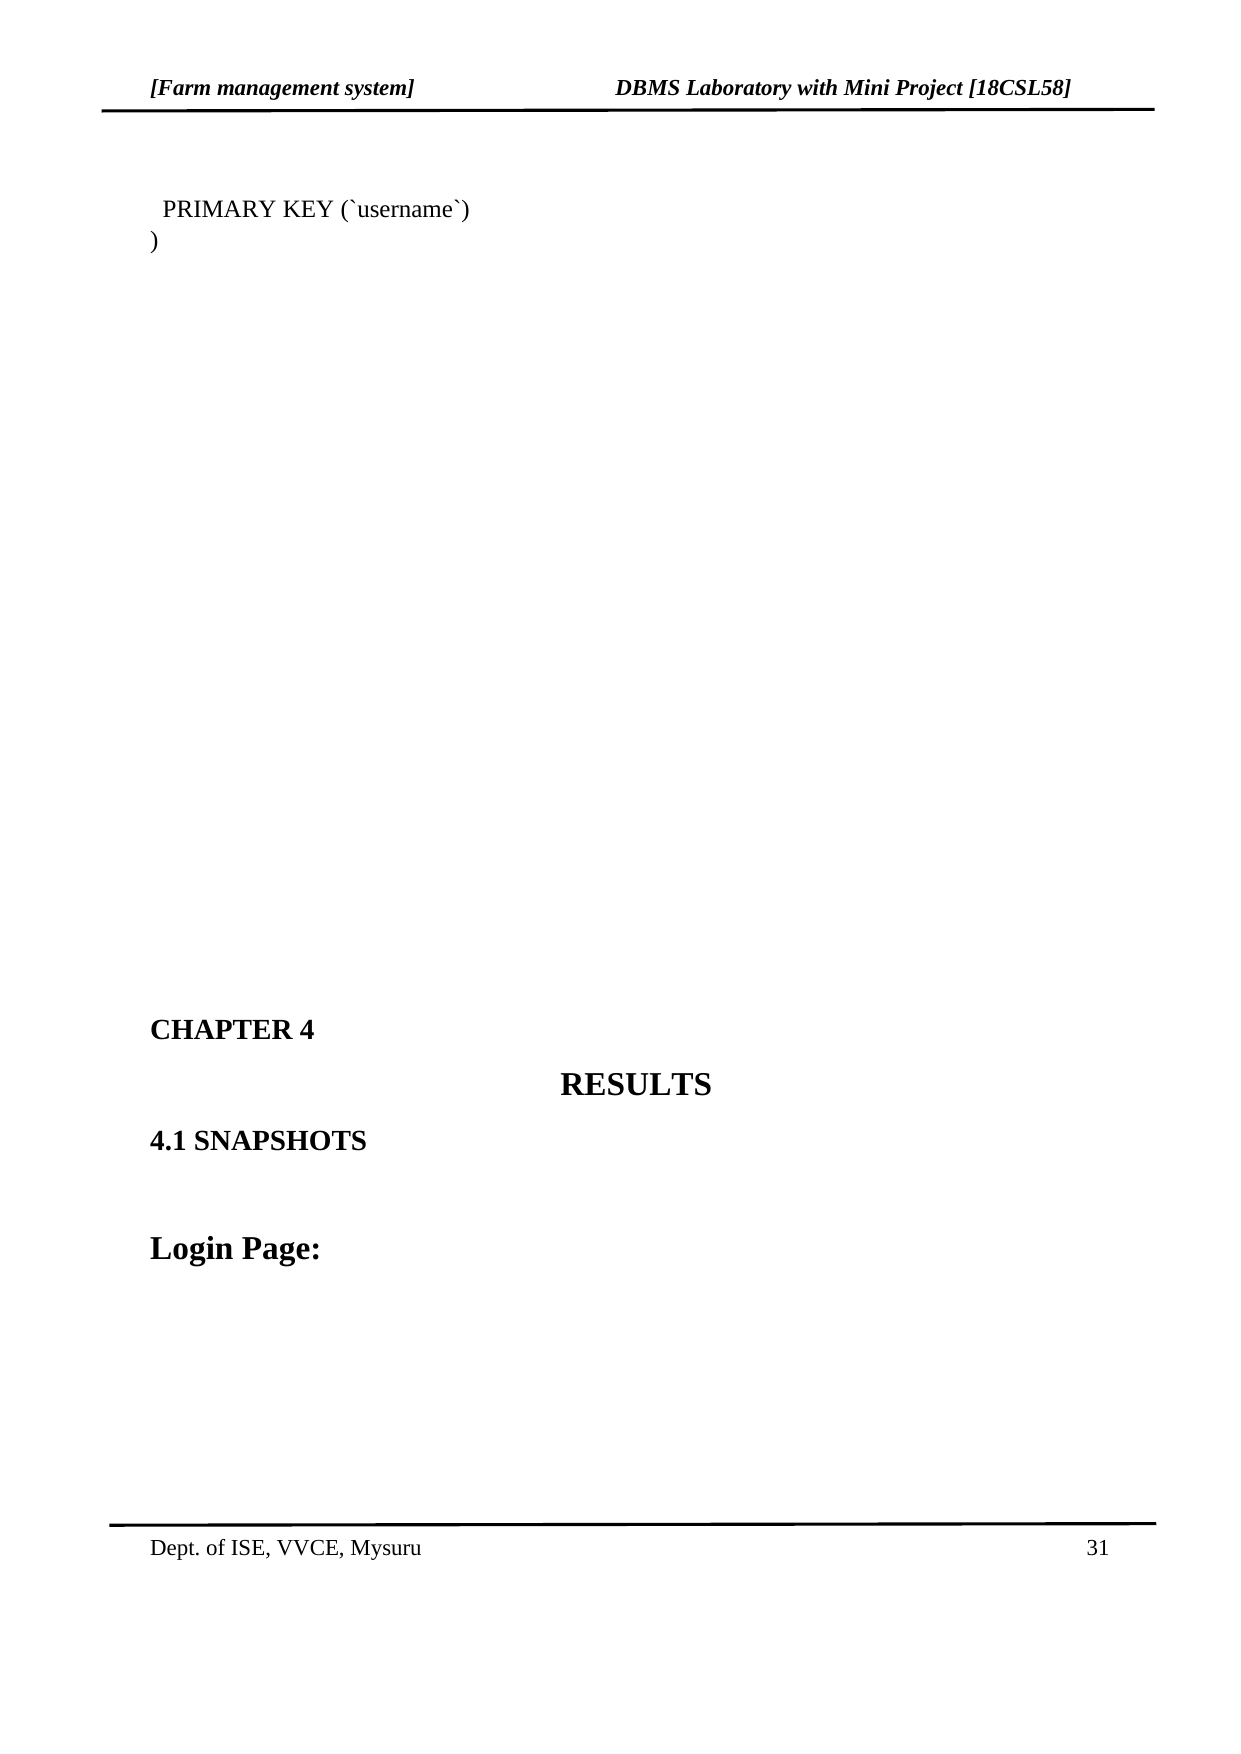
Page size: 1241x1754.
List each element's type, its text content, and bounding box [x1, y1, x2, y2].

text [150, 194, 1122, 253]
text Login Page: [150, 1228, 1122, 1267]
text 4.1 SNAPSHOTS [150, 1123, 1122, 1156]
text RESULTS [150, 1065, 1122, 1103]
text CHAPTER 4 [150, 1012, 1122, 1045]
